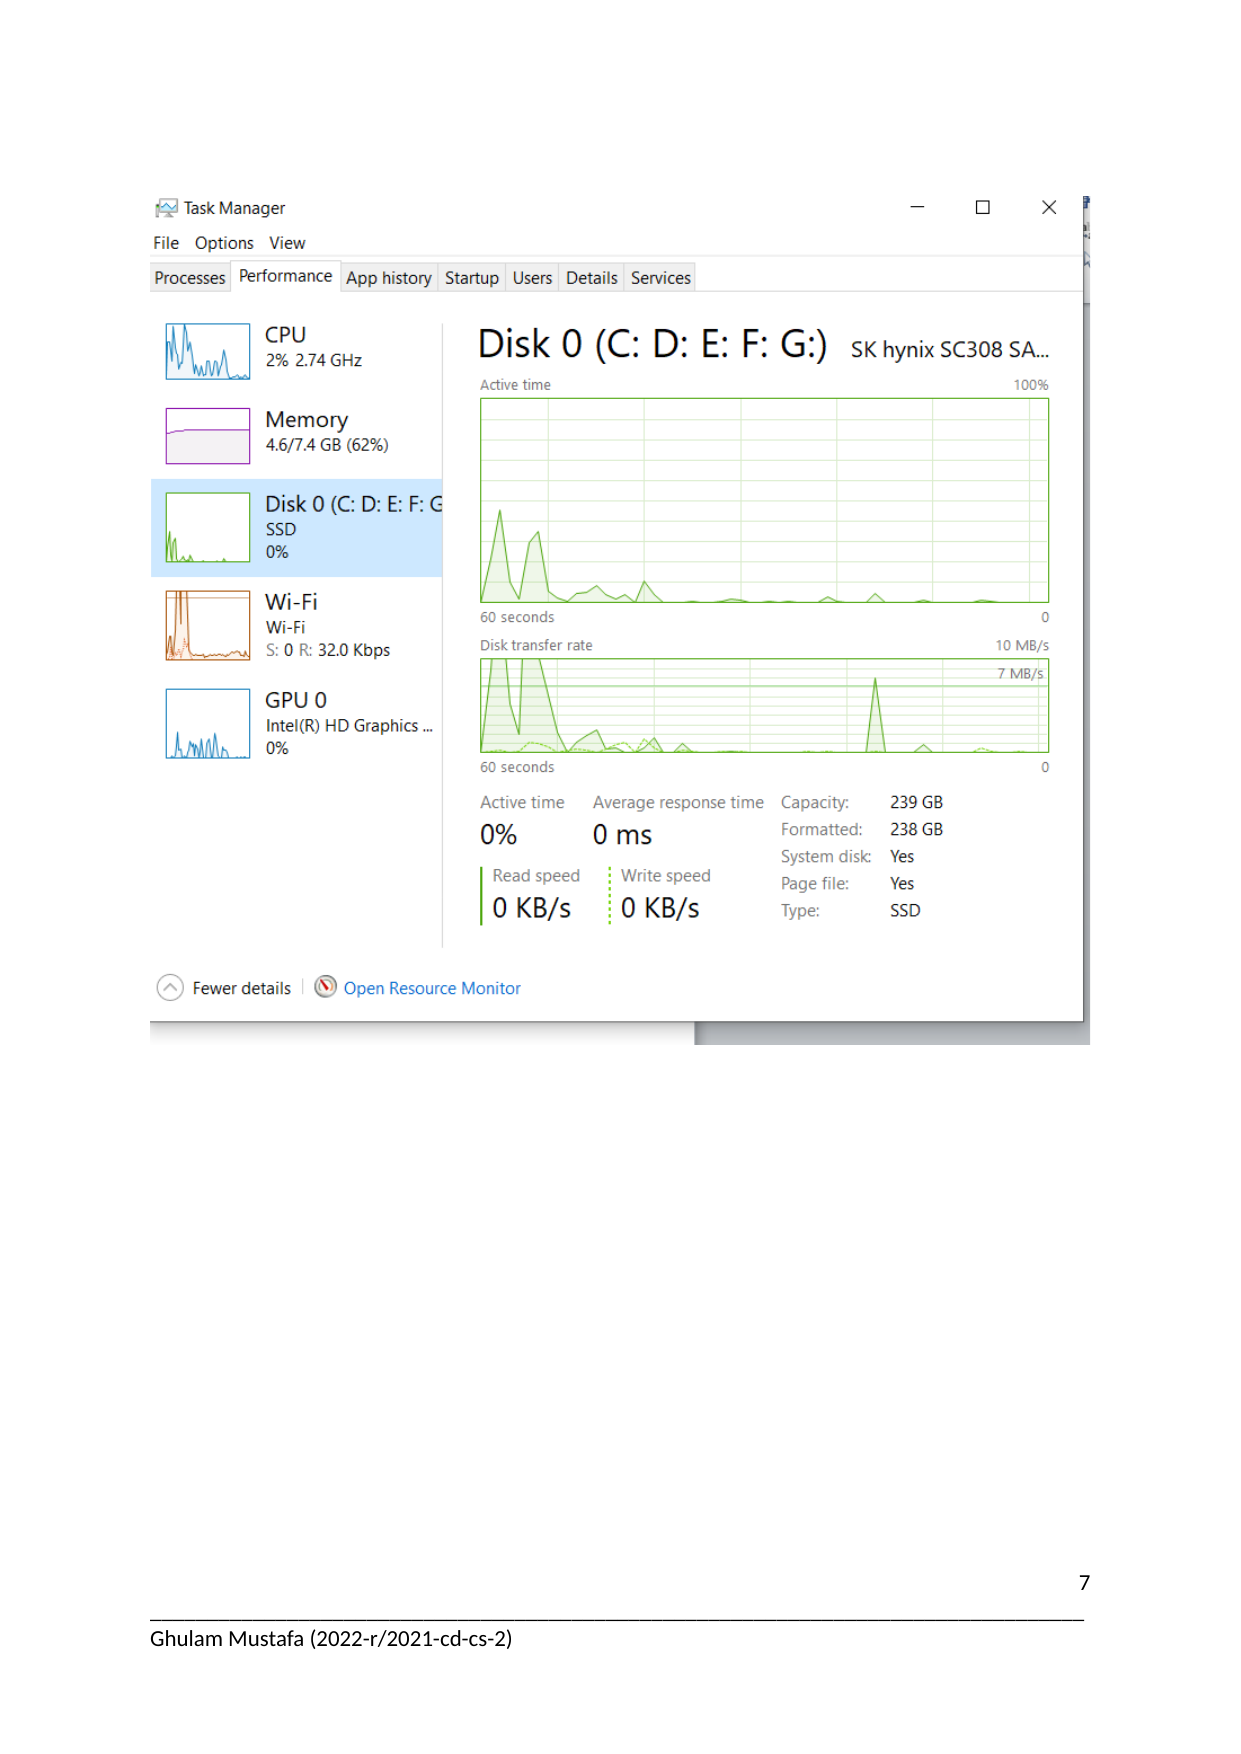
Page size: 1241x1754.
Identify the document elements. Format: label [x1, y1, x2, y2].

picture [150, 196, 1091, 1045]
